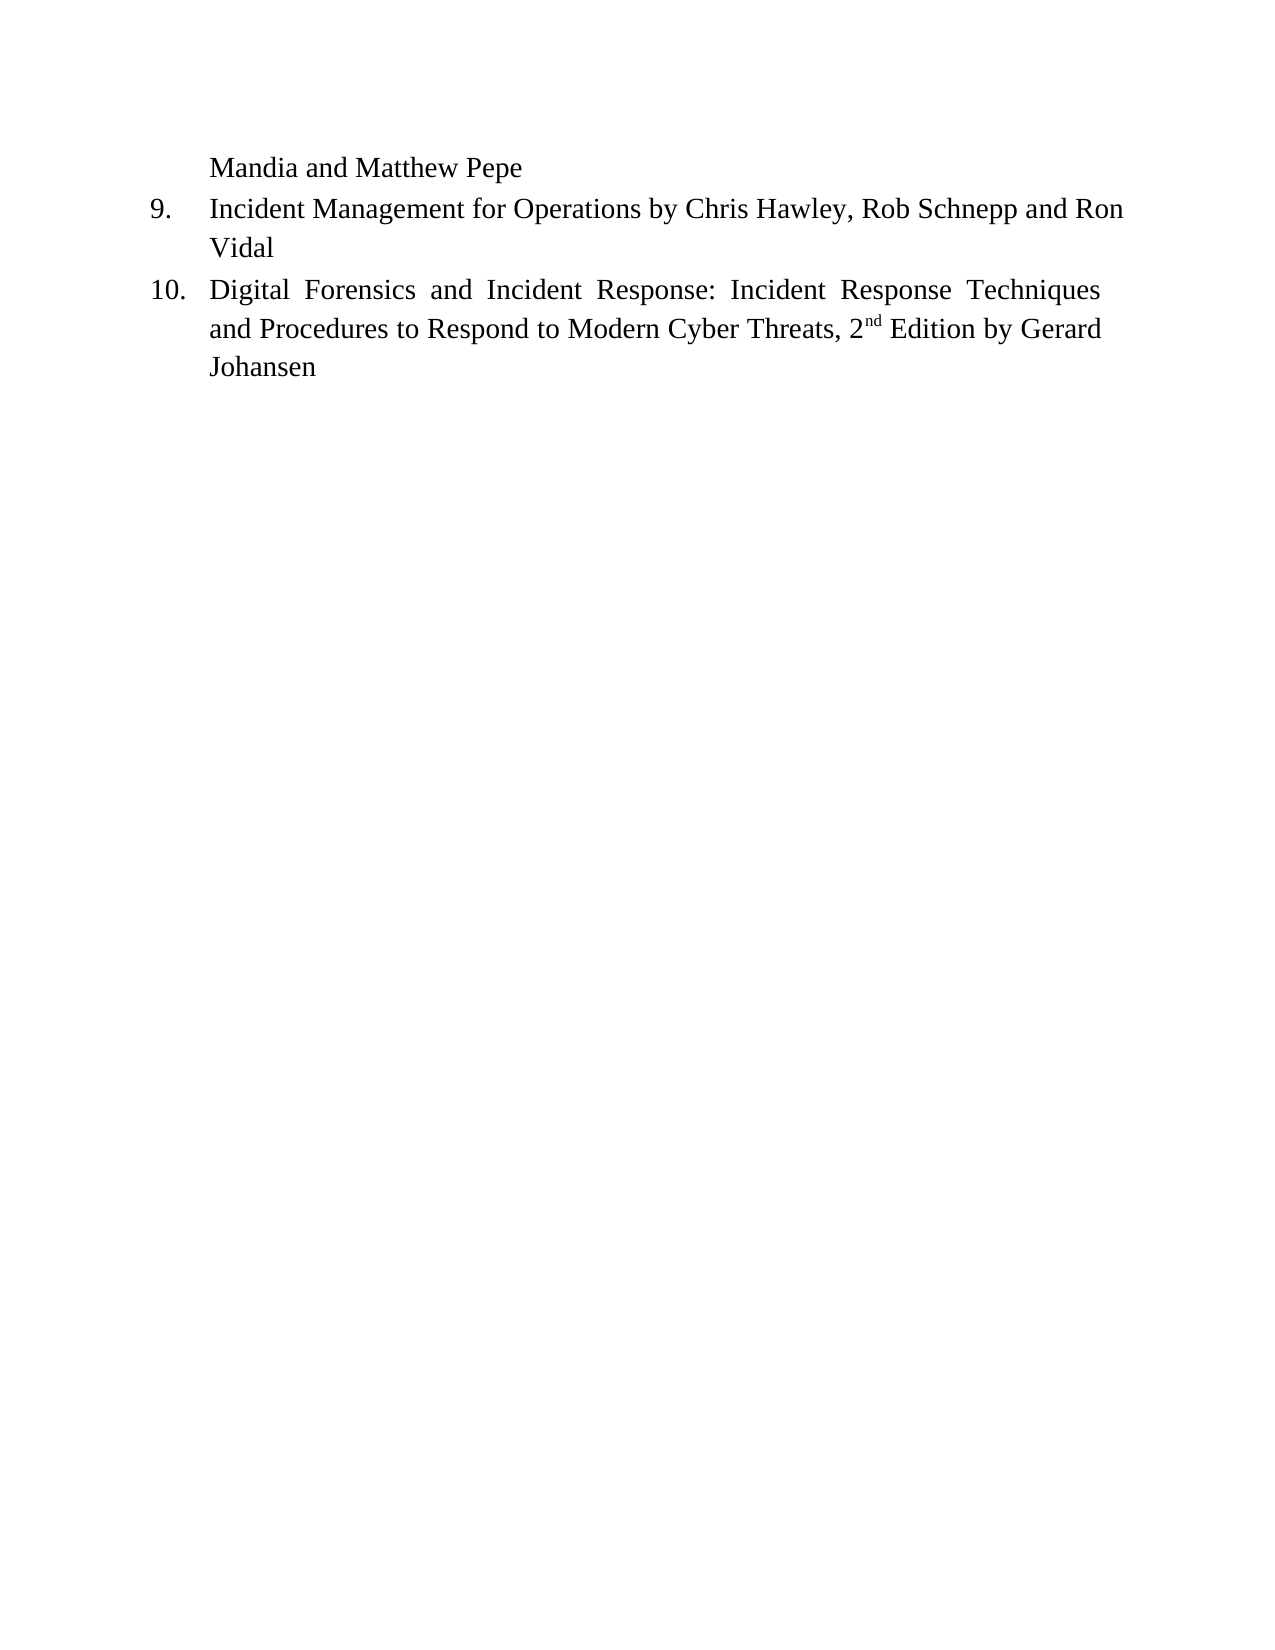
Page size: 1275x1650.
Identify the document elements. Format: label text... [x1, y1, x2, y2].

list Incident Management for Operations by Chris Hawley, Rob Schnepp and Ron Vidal [150, 191, 1125, 263]
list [150, 150, 1100, 183]
list Digital Forensics and Incident Response: Incident Response Techniques and Procedures to Respond to Modern Cyber Threats, 2nd Edition by Gerard Johansen [150, 272, 1102, 383]
